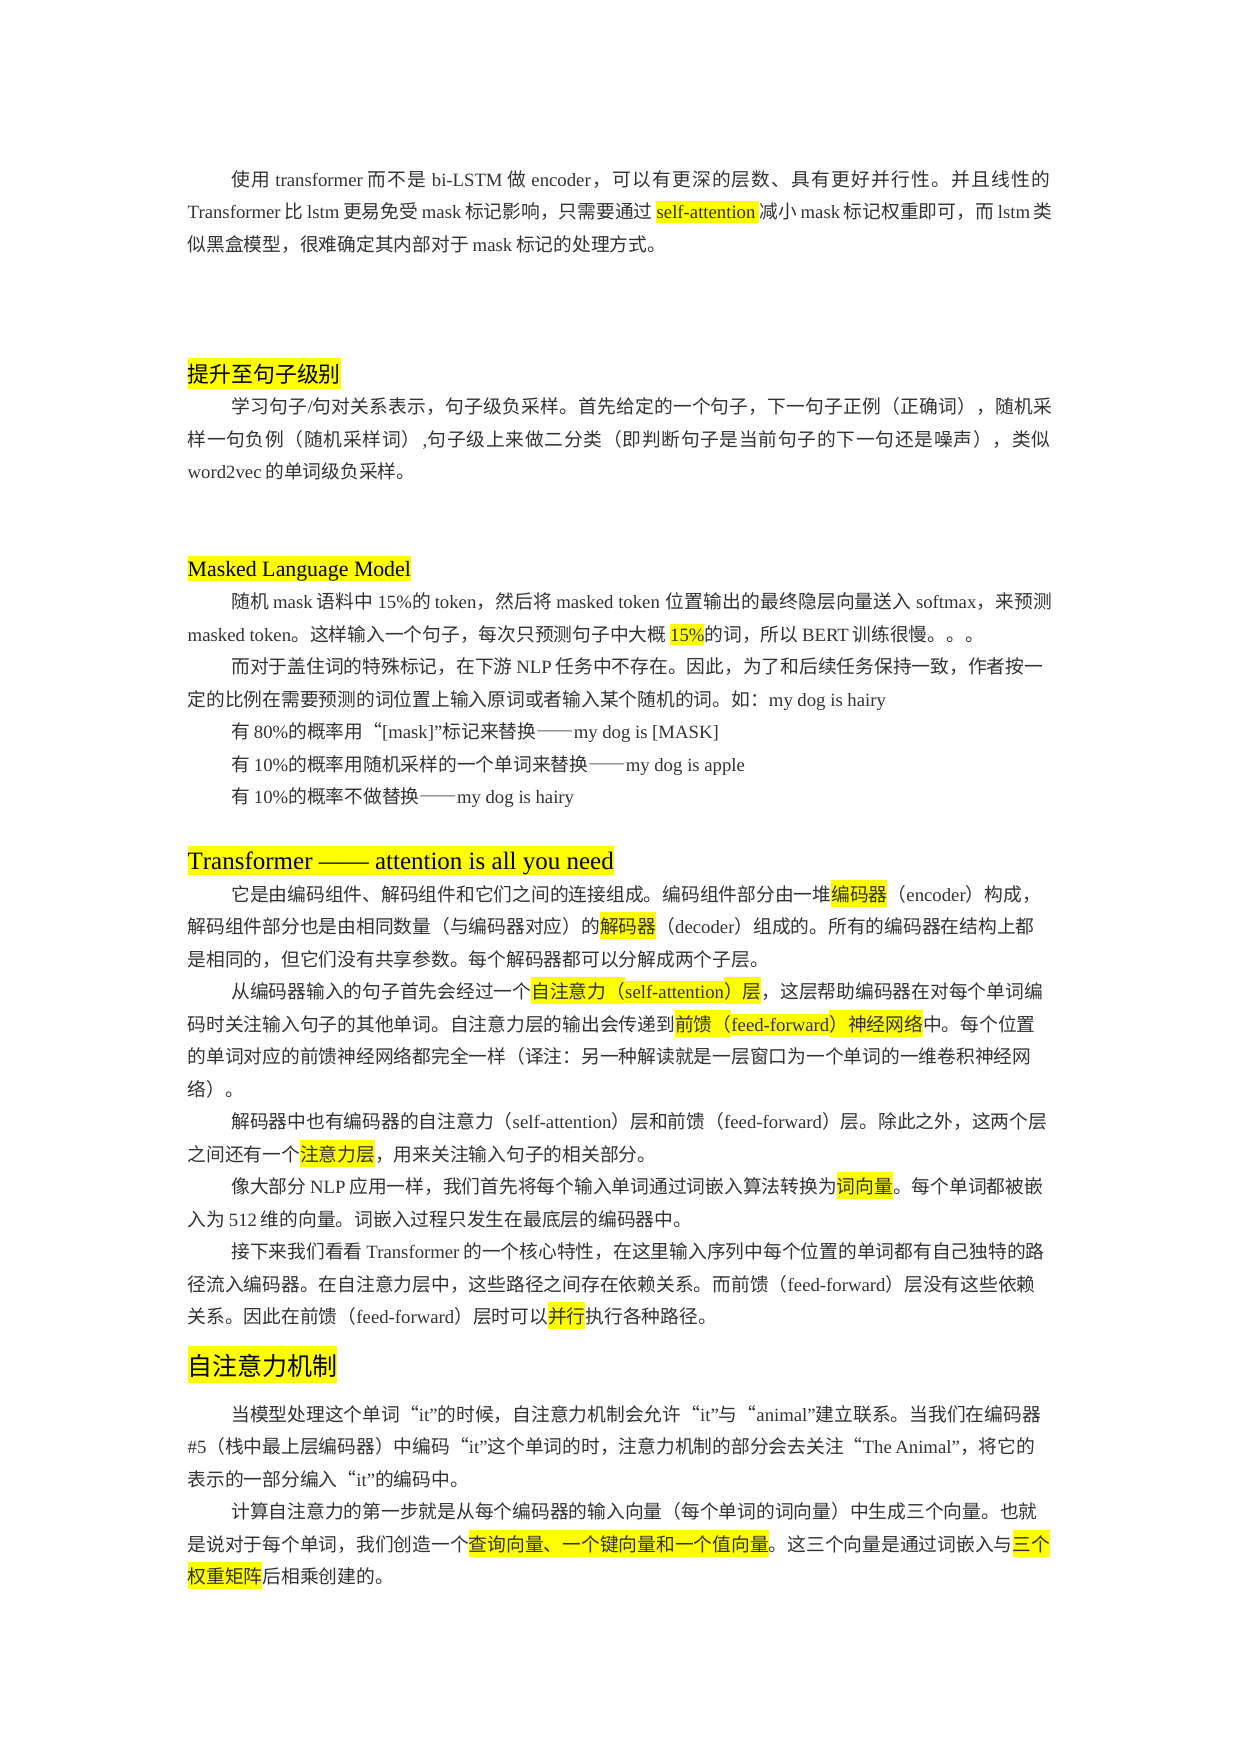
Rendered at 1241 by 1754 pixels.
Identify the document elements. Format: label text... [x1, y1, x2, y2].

text 它是由编码组件、解码组件和它们之间的连接组成。编码组件部分由一堆编码器（encoder）构成，解码组件部分也是由相同数量（与编码器对应）的解码器（decoder）组成的。所有的编码器在结构上都是相同的，但它们没有共享参数。每个解码器都可以分解成两个子层。 [187, 877, 1053, 974]
text 使用transformer而不是bi-LSTM做encoder，可以有更深的层数、具有更好并行性。并且线性的Transformer比lstm更易免受mask标记影响，只需要通过self-attention减小mask标记权重即可，而lstm类似黑盒模型，很难确定其内部对于mask标记的处理方式。 [187, 162, 1053, 259]
text 自注意力机制 [187, 1332, 1053, 1397]
text Masked Language Model [187, 552, 1053, 584]
text 学习句子/句对关系表示，句子级负采样。首先给定的一个句子，下一句子正例（正确词），随机采样一句负例（随机采样词）,句子级上来做二分类（即判断句子是当前句子的下一句还是噪声），类似word2vec的单词级负采样。 [187, 389, 1053, 487]
text 提升至句子级别 [187, 357, 1053, 389]
text 计算自注意力的第一步就是从每个编码器的输入向量（每个单词的词向量）中生成三个向量。也就是说对于每个单词，我们创造一个查询向量、一个键向量和一个值向量。这三个向量是通过词嵌入与三个权重矩阵后相乘创建的。 [187, 1494, 1053, 1592]
text 解码器中也有编码器的自注意力（self-attention）层和前馈（feed-forward）层。除此之外，这两个层之间还有一个注意力层，用来关注输入句子的相关部分。 [187, 1104, 1053, 1169]
text 而对于盖住词的特殊标记，在下游NLP任务中不存在。因此，为了和后续任务保持一致，作者按一定的比例在需要预测的词位置上输入原词或者输入某个随机的词。如：my dog is hairy [187, 649, 1053, 714]
text 随机mask语料中15%的token，然后将masked token 位置输出的最终隐层向量送入softmax，来预测masked token。这样输入一个句子，每次只预测句子中大概15%的词，所以BERT训练很慢。。。 [187, 584, 1053, 649]
text Transformer —— attention is all you need [187, 844, 1053, 877]
text 像大部分NLP应用一样，我们首先将每个输入单词通过词嵌入算法转换为词向量。每个单词都被嵌入为512维的向量。词嵌入过程只发生在最底层的编码器中。 [187, 1169, 1053, 1234]
text 有10%的概率用随机采样的一个单词来替换——my dog is apple [187, 747, 1053, 779]
text 接下来我们看看Transformer的一个核心特性，在这里输入序列中每个位置的单词都有自己独特的路径流入编码器。在自注意力层中，这些路径之间存在依赖关系。而前馈（feed-forward）层没有这些依赖关系。因此在前馈（feed-forward）层时可以并行执行各种路径。 [187, 1234, 1053, 1332]
text 有80%的概率用“[mask]”标记来替换——my dog is [MASK] [187, 714, 1053, 747]
text 有10%的概率不做替换——my dog is hairy [187, 779, 1053, 812]
text 当模型处理这个单词“it”的时候，自注意力机制会允许“it”与“animal”建立联系。当我们在编码器#5（栈中最上层编码器）中编码“it”这个单词的时，注意力机制的部分会去关注“The Animal”，将它的表示的一部分编入“it”的编码中。 [187, 1397, 1053, 1494]
text 从编码器输入的句子首先会经过一个自注意力（self-attention）层，这层帮助编码器在对每个单词编码时关注输入句子的其他单词。自注意力层的输出会传递到前馈（feed-forward）神经网络中。每个位置的单词对应的前馈神经网络都完全一样（译注：另一种解读就是一层窗口为一个单词的一维卷积神经网络）。 [187, 974, 1053, 1104]
